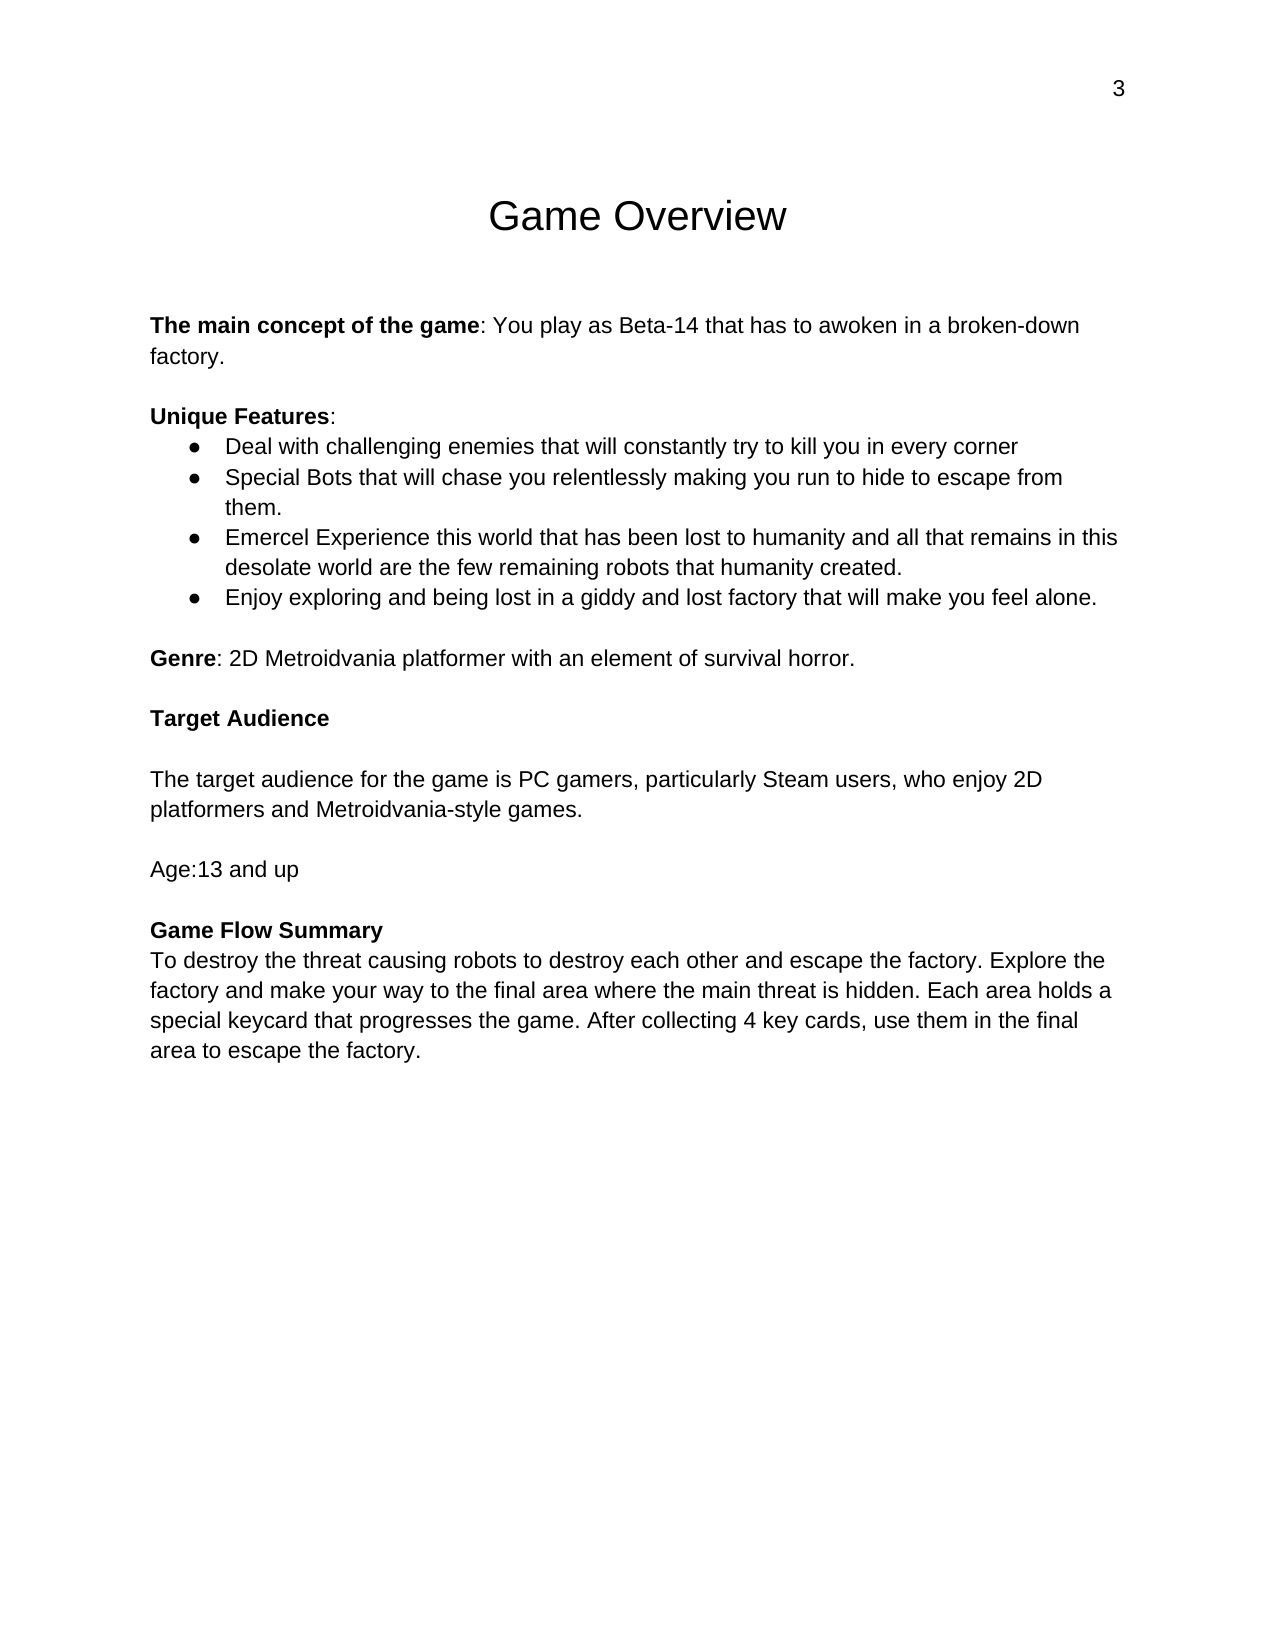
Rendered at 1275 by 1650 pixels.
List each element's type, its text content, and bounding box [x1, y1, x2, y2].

text Game Flow Summary [150, 917, 1125, 943]
list Deal with challenging enemies that will constantly try to kill you in every corner [187, 433, 1125, 460]
list Emercel Experience this world that has been lost to humanity and all that remains in this desolate world are the few remaining robots that humanity created. [187, 524, 1125, 581]
text Genre: 2D Metroidvania platformer with an element of survival horror. [150, 645, 1125, 671]
text The main concept of the game: You play as Beta-14 that has to awoken in a broken-down factory. [150, 312, 1125, 369]
text To destroy the threat causing robots to destroy each other and escape the factory. Explore the factory and make your way to the final area where the main threat is hidden. Each area holds a special keycard that progresses the game. After collecting 4 key cards, use them in the final area to escape the factory. [150, 947, 1125, 1064]
list Special Bots that will chase you relentlessly making you run to hide to escape from them. [187, 463, 1125, 520]
text Unique Features: [150, 403, 1125, 429]
text Target Audience [150, 705, 1125, 732]
text Age:13 and up [150, 856, 1125, 883]
text The target audience for the game is PC gamers, particularly Steam users, who enjoy 2D platformers and Metroidvania-style games. [150, 766, 1125, 822]
subtitle Game Overview [150, 192, 1125, 239]
list Enjoy exploring and being lost in a giddy and lost factory that will make you feel alone. [187, 584, 1125, 611]
